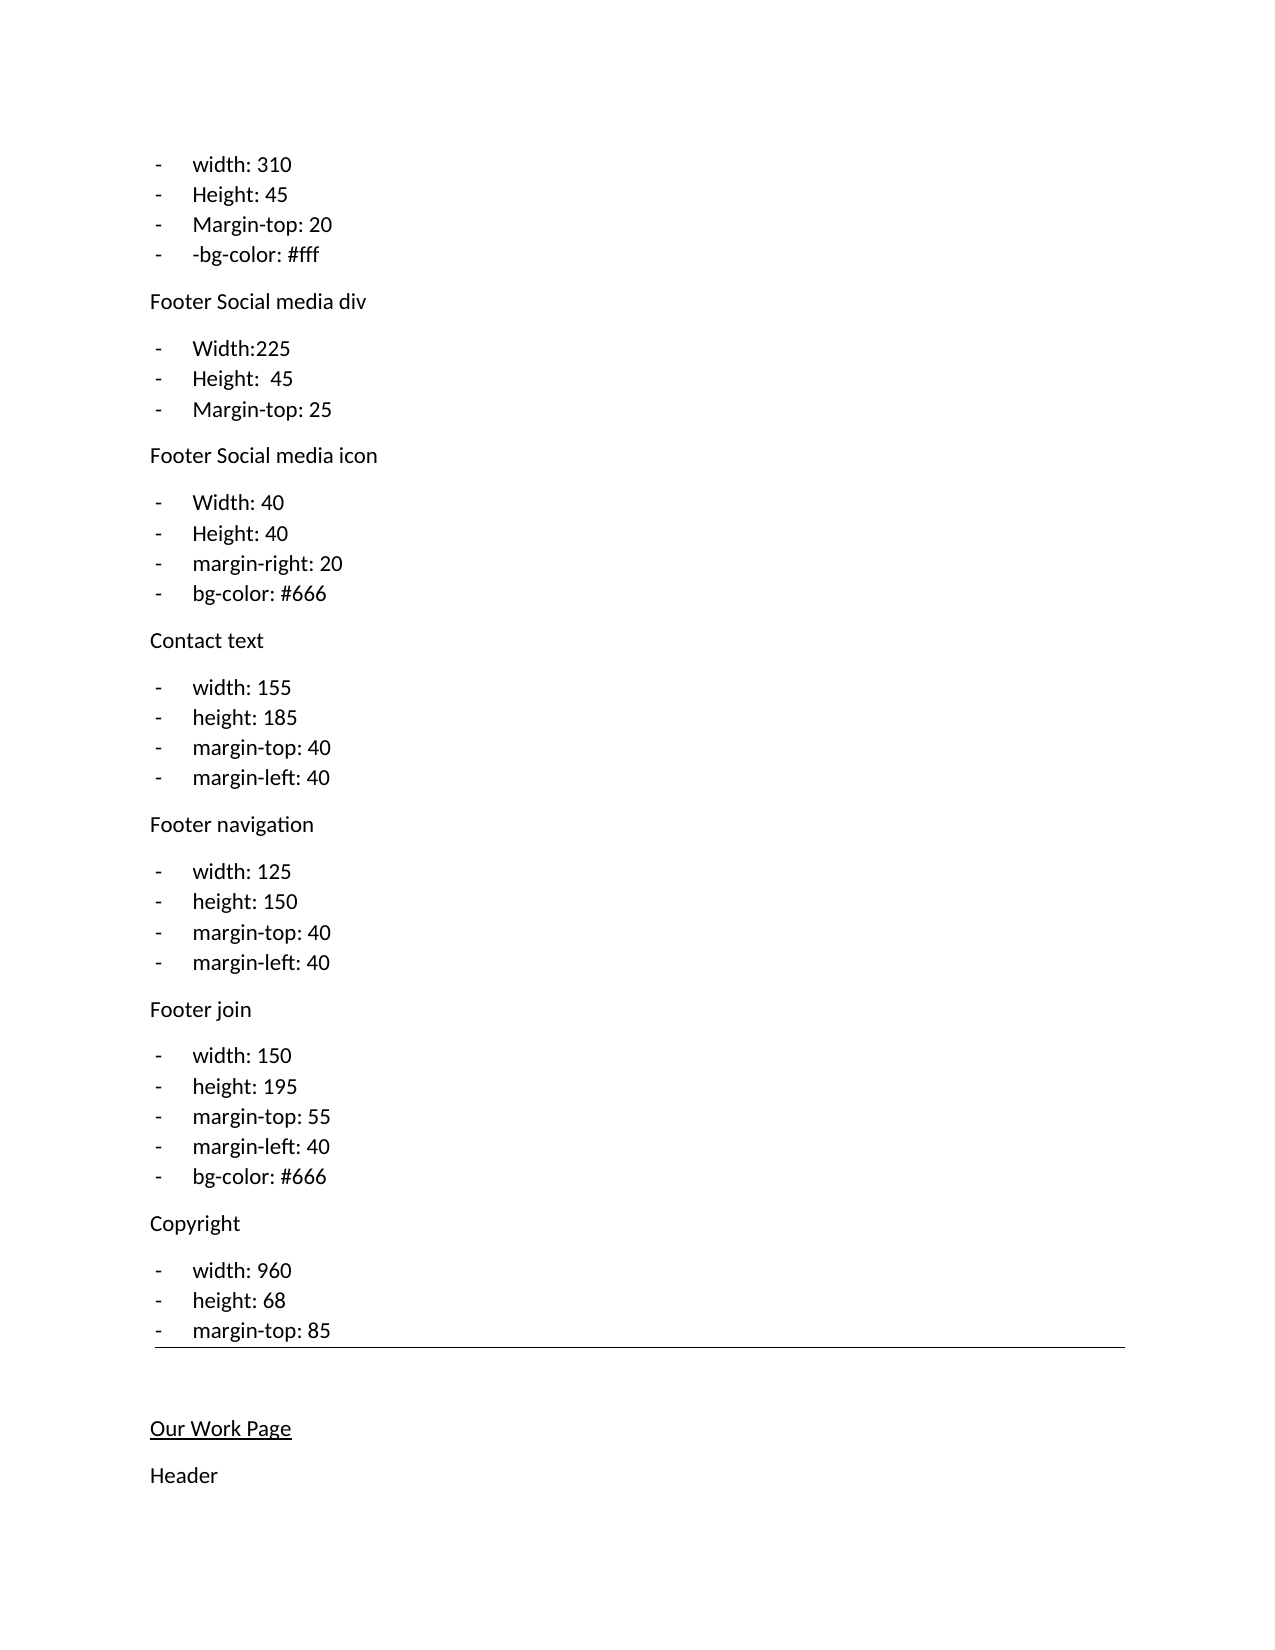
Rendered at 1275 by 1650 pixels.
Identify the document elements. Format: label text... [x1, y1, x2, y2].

list height: 68 [155, 1286, 1125, 1314]
list margin-top: 40 [155, 733, 1125, 761]
list height: 150 [155, 887, 1125, 916]
list Margin-top: 25 [155, 395, 1125, 423]
text Copyright [150, 1209, 1125, 1237]
list margin-left: 40 [155, 1132, 1125, 1160]
list width: 155 [155, 673, 1125, 701]
list margin-top: 55 [155, 1102, 1125, 1130]
list margin-left: 40 [155, 948, 1125, 976]
text Our Work Page [150, 1414, 1125, 1442]
list Height: 45 [155, 364, 1125, 393]
list Width:225 [155, 334, 1125, 362]
list Margin-top: 20 [155, 210, 1125, 238]
text Footer Social media div [150, 287, 1125, 316]
list width: 310 [155, 150, 1125, 178]
list width: 960 [155, 1256, 1125, 1284]
text Contact text [150, 626, 1125, 654]
list -bg-color: #fff [155, 241, 1125, 269]
text Footer Social media icon [150, 442, 1125, 470]
text Footer join [150, 995, 1125, 1023]
list Height: 40 [155, 519, 1125, 547]
list margin-right: 20 [155, 549, 1125, 577]
list bg-color: #666 [155, 579, 1125, 607]
list width: 150 [155, 1042, 1125, 1070]
list margin-top: 40 [155, 918, 1125, 946]
list margin-top: 85 [155, 1317, 1125, 1347]
list bg-color: #666 [155, 1162, 1125, 1191]
list Width: 40 [155, 488, 1125, 517]
list height: 185 [155, 703, 1125, 731]
list margin-left: 40 [155, 763, 1125, 792]
list width: 125 [155, 857, 1125, 885]
list Height: 45 [155, 180, 1125, 208]
text Footer navigation [150, 810, 1125, 838]
text Header [150, 1461, 1125, 1489]
list height: 195 [155, 1072, 1125, 1100]
